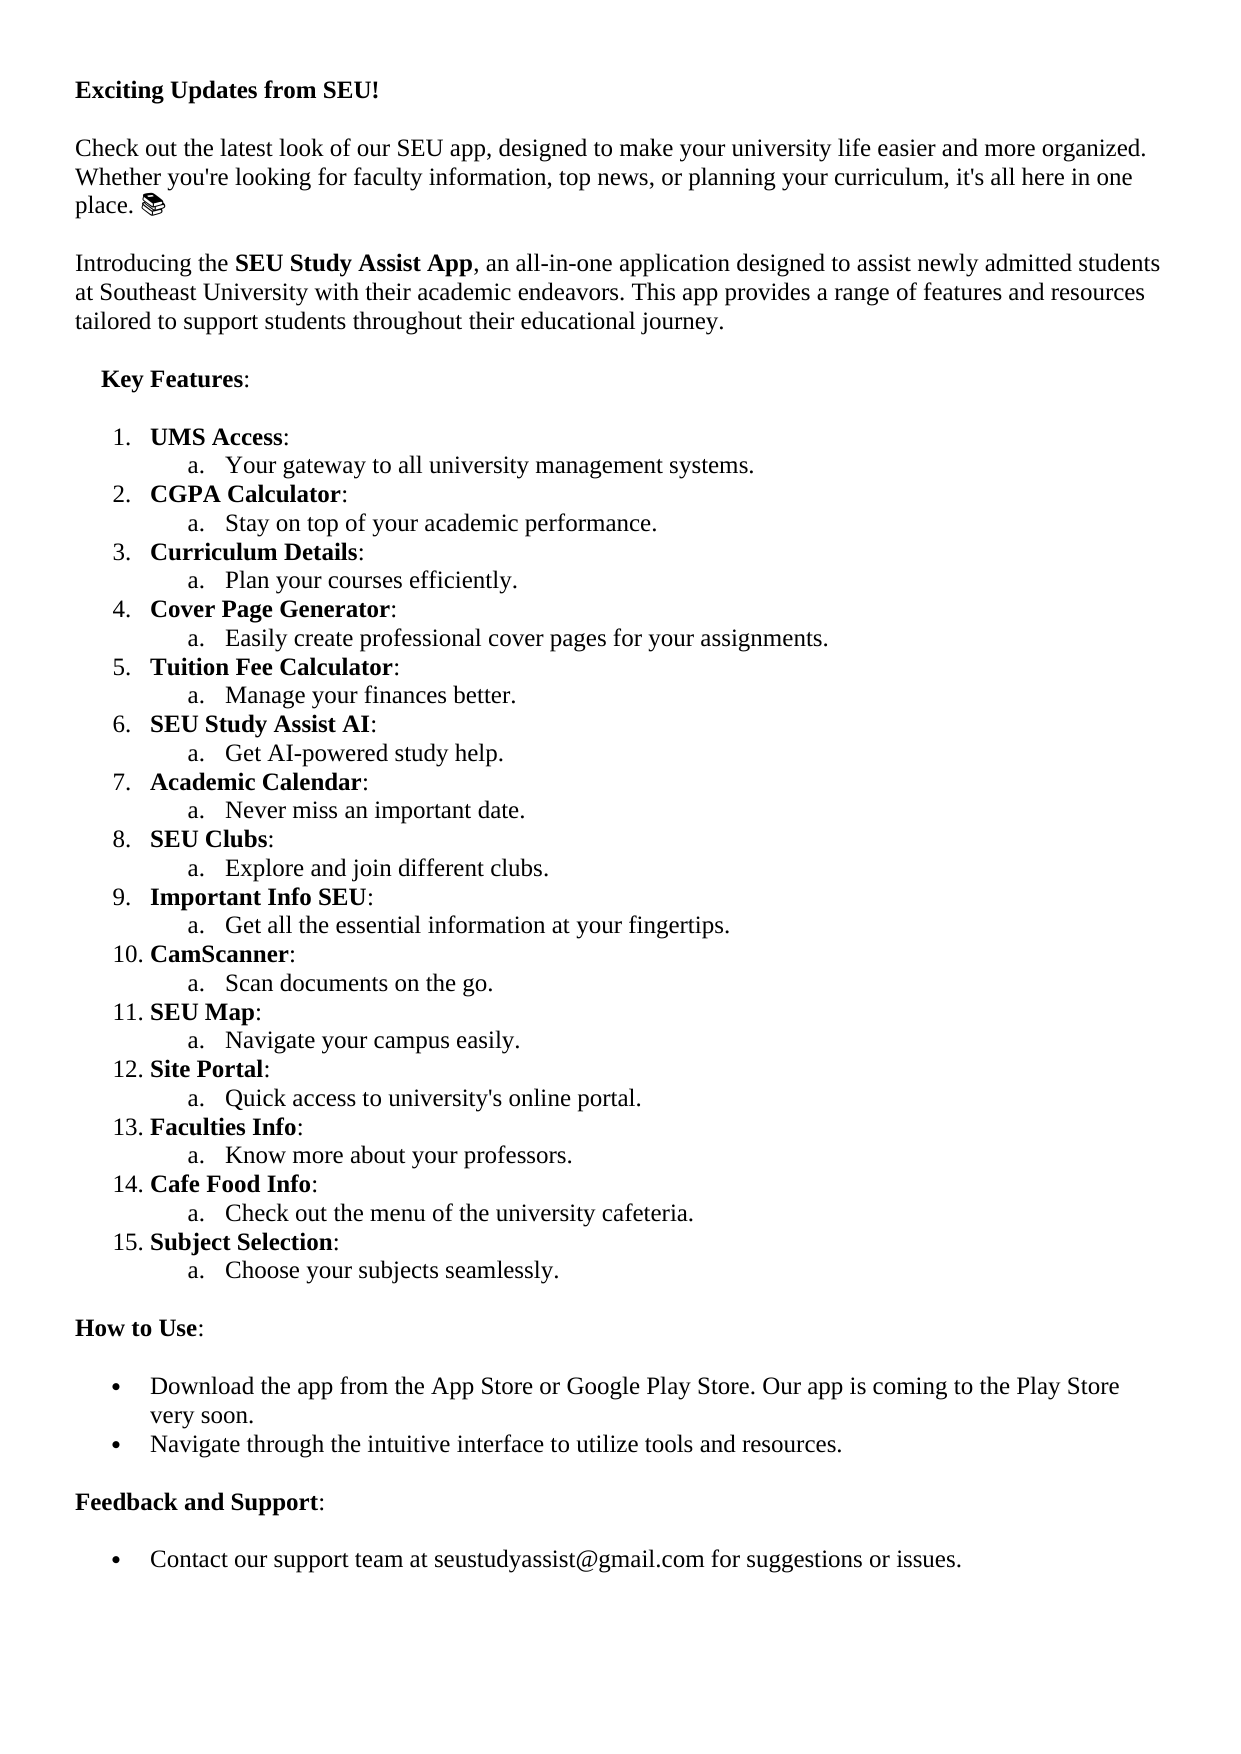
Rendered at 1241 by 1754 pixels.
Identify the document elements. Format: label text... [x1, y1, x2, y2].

list SEU Map: [112, 997, 1165, 1025]
text How to Use: [75, 1313, 1165, 1342]
list Explore and join different clubs. [187, 853, 1165, 882]
list Manage your finances better. [187, 680, 1165, 709]
list Important Info SEU: [112, 882, 1165, 910]
list Site Portal: [112, 1054, 1165, 1083]
text 📌 Key Features: [75, 364, 1165, 392]
list Download the app from the App Store or Google Play Store. Our app is coming to the Play Store very soon. [112, 1371, 1165, 1429]
list Academic Calendar: [112, 767, 1165, 795]
list Quick access to university's online portal. [187, 1083, 1165, 1112]
text Check out the latest look of our SEU app, designed to make your university life easier and more organized. Whether you're looking for faculty information, top news, or planning your curriculum, it's all here in one place. 📚✨ [75, 133, 1165, 219]
list Never miss an important date. [187, 795, 1165, 824]
list Navigate through the intuitive interface to utilize tools and resources. [112, 1429, 1165, 1457]
list Scan documents on the go. [187, 968, 1165, 997]
list Cafe Food Info: [112, 1169, 1165, 1198]
list Get AI-powered study help. [187, 738, 1165, 767]
list SEU Clubs: [112, 824, 1165, 853]
list Stay on top of your academic performance. [187, 508, 1165, 537]
list Navigate your campus easily. [187, 1025, 1165, 1054]
text Exciting Updates from SEU! [75, 75, 1165, 104]
list Cover Page Generator: [112, 594, 1165, 623]
list Curriculum Details: [112, 537, 1165, 565]
list Get all the essential information at your fingertips. [187, 910, 1165, 939]
text Feedback and Support: [75, 1487, 1165, 1515]
list Check out the menu of the university cafeteria. [187, 1198, 1165, 1227]
list Plan your courses efficiently. [187, 565, 1165, 594]
list SEU Study Assist AI: [112, 709, 1165, 738]
list Know more about your professors. [187, 1140, 1165, 1169]
text Introducing the SEU Study Assist App, an all-in-one application designed to assist newly admitted students at Southeast University with their academic endeavors. This app provides a range of features and resources tailored to support students throughout their educational journey. [75, 248, 1165, 334]
list CGPA Calculator: [112, 479, 1165, 508]
list Choose your subjects seamlessly. [187, 1255, 1165, 1284]
list Easily create professional cover pages for your assignments. [187, 623, 1165, 652]
list CamScanner: [112, 939, 1165, 968]
list Your gateway to all university management systems. [187, 450, 1165, 479]
list UMS Access: [112, 422, 1165, 450]
list Contact our support team at seustudyassist@gmail.com for suggestions or issues. [112, 1544, 1165, 1573]
list Faculties Info: [112, 1112, 1165, 1140]
list Tuition Fee Calculator: [112, 652, 1165, 680]
list Subject Selection: [112, 1227, 1165, 1255]
